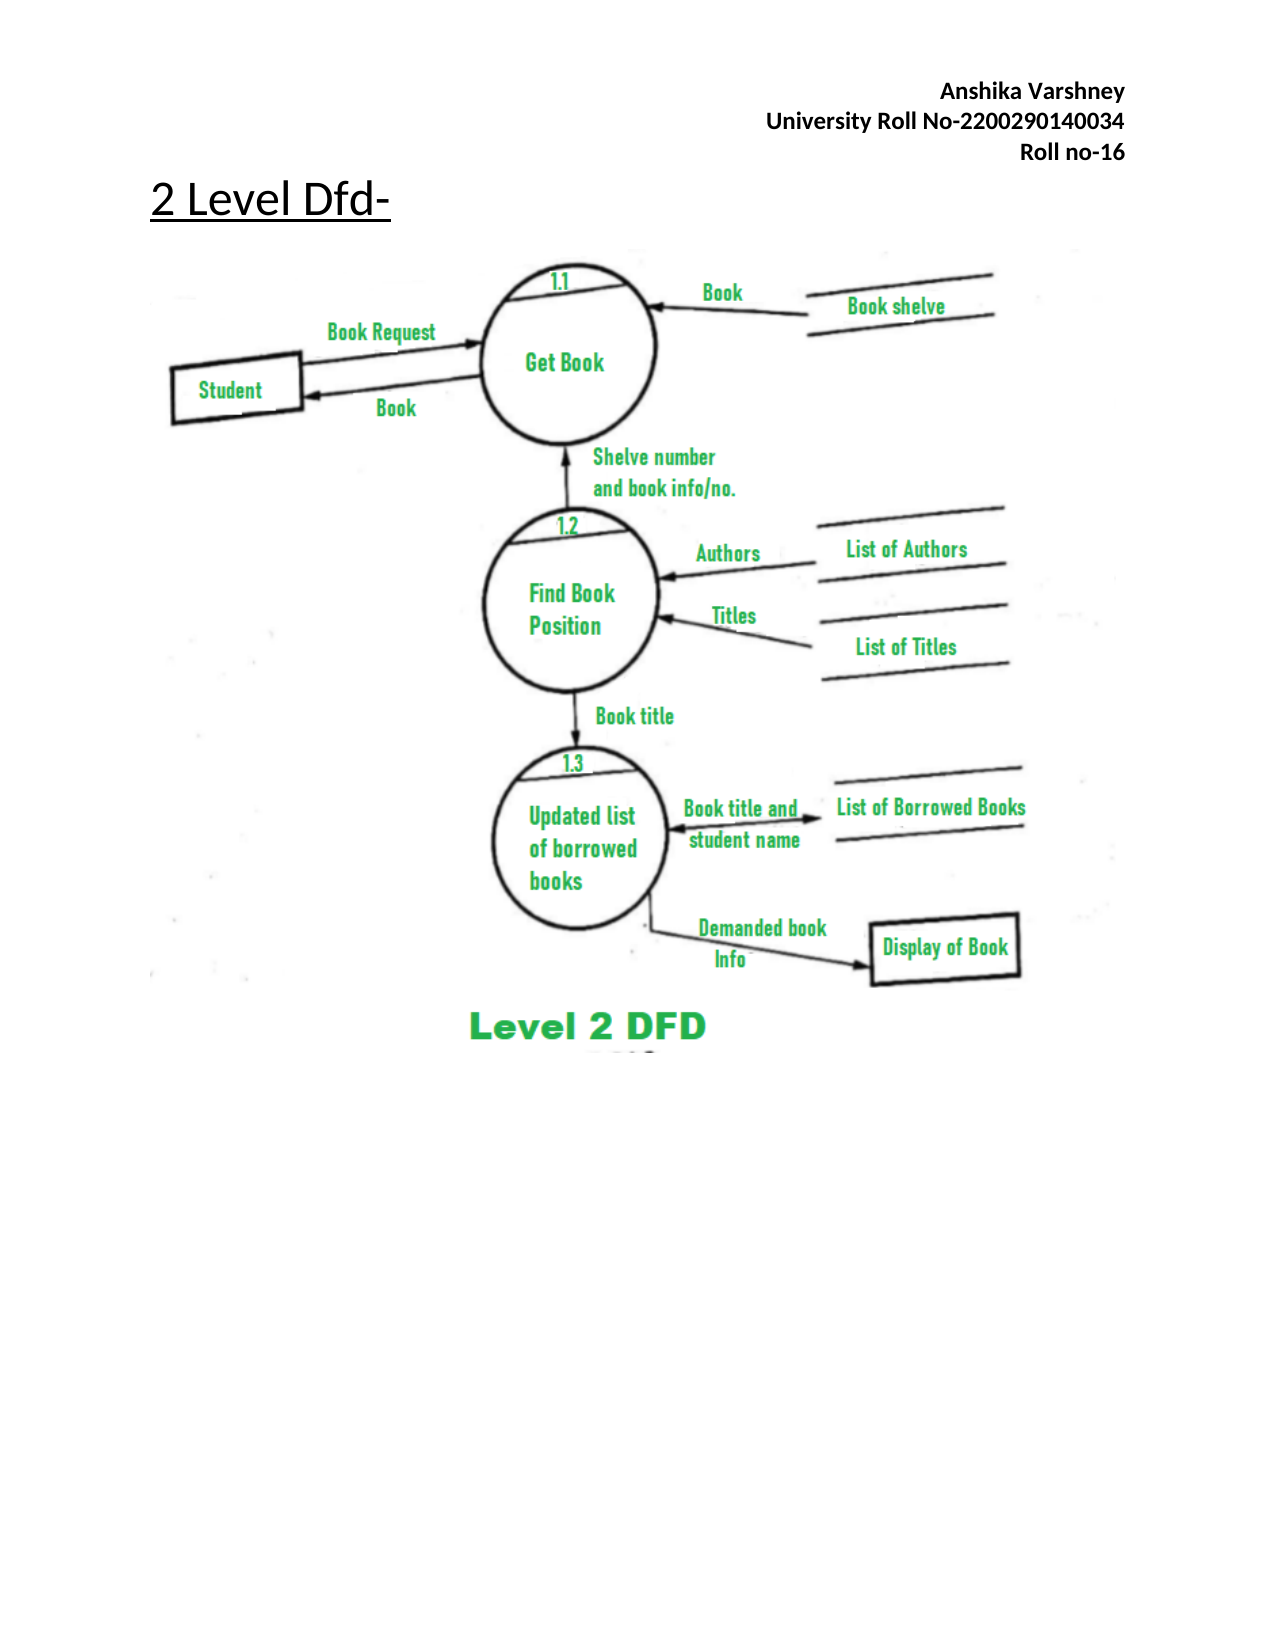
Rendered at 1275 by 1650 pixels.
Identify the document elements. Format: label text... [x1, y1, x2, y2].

picture [150, 249, 1116, 1053]
text 2 Level Dfd- [150, 167, 1125, 228]
